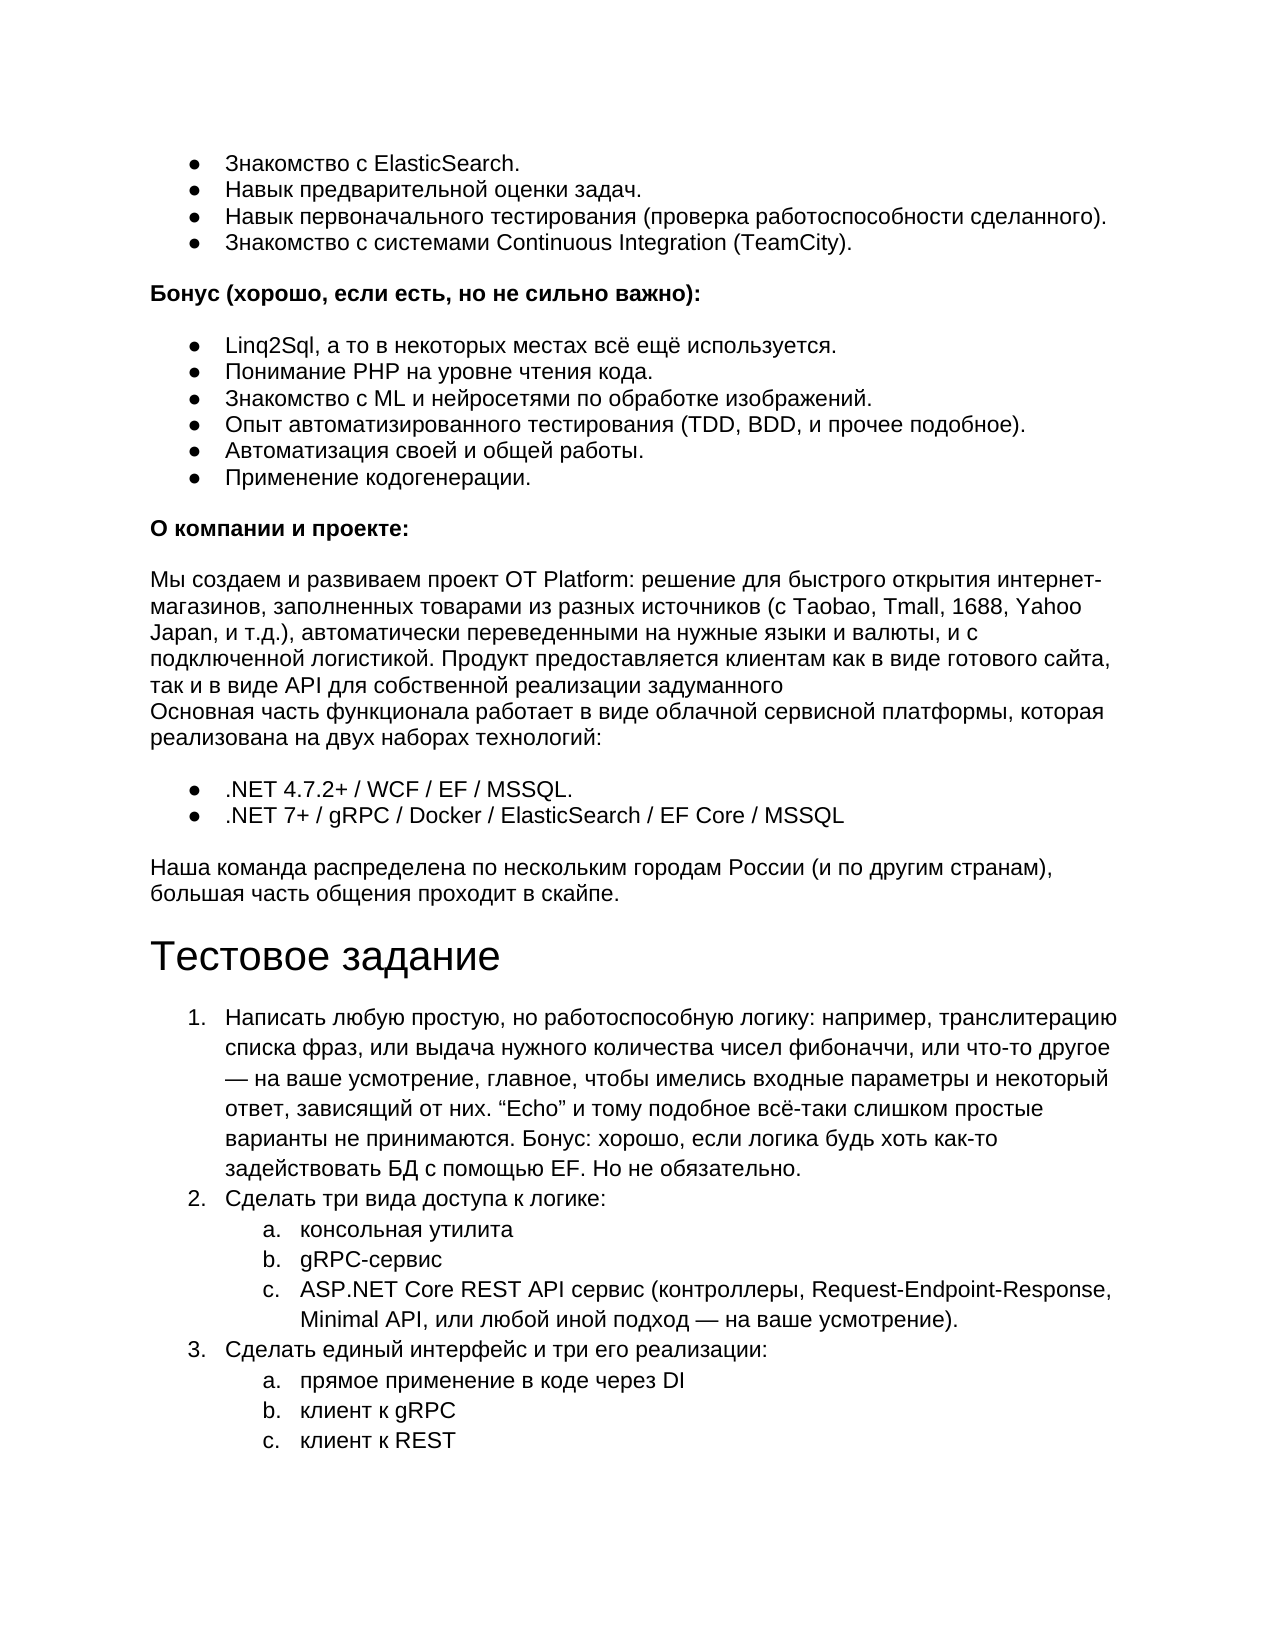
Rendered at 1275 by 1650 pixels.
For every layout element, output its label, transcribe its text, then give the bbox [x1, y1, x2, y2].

list клиент к gRPC [262, 1397, 1125, 1423]
list gRPC-сервис [262, 1246, 1125, 1272]
list Автоматизация своей и общей работы. [187, 437, 1125, 463]
list Знакомство с ML и нейросетями по обработке изображений. [187, 384, 1125, 411]
list Сделать единый интерфейс и три его реализации: [187, 1336, 1125, 1363]
list ASP.NET Core REST API сервис (контроллеры, Request-Endpoint-Response, Minimal API, или любой иной подход — на ваше усмотрение). [262, 1276, 1125, 1332]
text Мы создаем и развиваем проект OT Platform: решение для быстрого открытия интернет-магазинов, заполненных товарами из разных источников (с Taobao, Tmall, 1688, Yahoo Japan, и т.д.), автоматически переведенными на нужные языки и валюты, и с подключенной логистикой. Продукт предоставляется клиентам как в виде готового сайта, так и в виде API для собственной реализации задуманного Основная часть функционала работает в виде облачной сервисной платформы, которая реализована на двух наборах технологий: [150, 566, 1125, 751]
list Linq2Sql, а то в некоторых местах всё ещё используется. [187, 332, 1125, 358]
text О компании и проекте: [150, 515, 1125, 541]
list Опыт автоматизированного тестирования (TDD, BDD, и прочее подобное). [187, 411, 1125, 437]
list Знакомство с ElasticSearch. [187, 150, 1125, 176]
list Написать любую простую, но работоспособную логику: например, транслитерацию списка фраз, или выдача нужного количества чисел фибоначчи, или что-то другое — на ваше усмотрение, главное, чтобы имелись входные параметры и некоторый ответ, зависящий от них. “Echo” и тому подобное всё-таки слишком простые варианты не принимаются. Бонус: хорошо, если логика будь хоть как-то задействовать БД с помощью EF. Но не обязательно. [187, 1004, 1125, 1181]
text Бонус (хорошо, если есть, но не сильно важно): [150, 280, 1125, 307]
list Понимание PHP на уровне чтения кода. [187, 358, 1125, 384]
list консольная утилита [262, 1216, 1125, 1242]
list прямое применение в коде через DI [262, 1367, 1125, 1393]
list .NET 4.7.2+ / WCF / EF / MSSQL. [187, 776, 1125, 802]
list Знакомство с системами Continuous Integration (TeamCity). [187, 229, 1125, 255]
list Навык предварительной оценки задач. [187, 176, 1125, 203]
list Навык первоначального тестирования (проверка работоспособности сделанного). [187, 203, 1125, 229]
list клиент к REST [262, 1427, 1125, 1453]
text Наша команда распределена по нескольким городам России (и по другим странам), большая часть общения проходит в скайпе. [150, 853, 1125, 906]
list Сделать три вида доступа к логике: [187, 1185, 1125, 1212]
subtitle Тестовое задание [150, 931, 1125, 979]
list Применение кодогенерации. [187, 463, 1125, 490]
list .NET 7+ / gRPC / Docker / ElasticSearch / EF Core / MSSQL [187, 802, 1125, 828]
